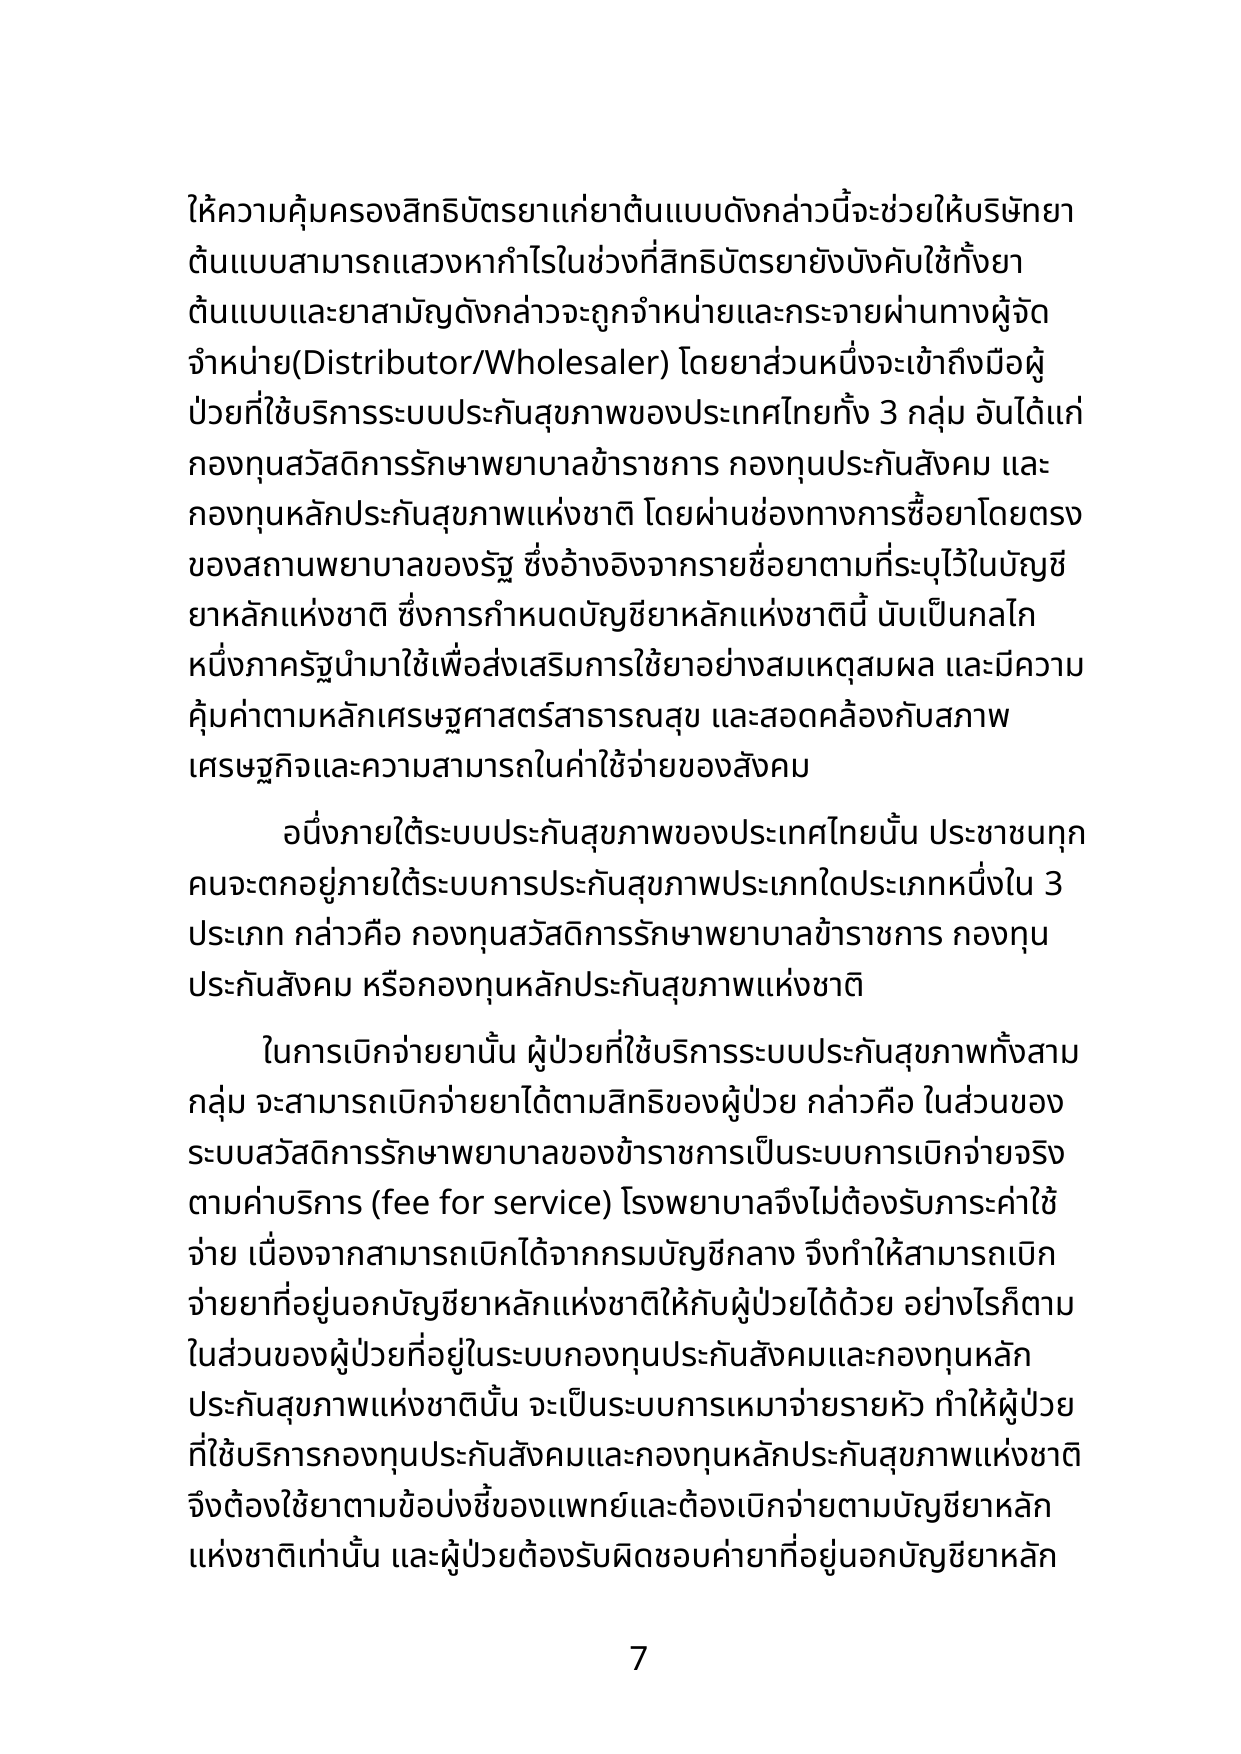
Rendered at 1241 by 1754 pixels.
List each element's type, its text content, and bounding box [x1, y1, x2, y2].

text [187, 187, 1090, 793]
text อนึ่งภายใต้ระบบประกันสุขภาพของประเทศไทยนั้น ประชาชนทุกคนจะตกอยู่ภายใต้ระบบการประกันสุขภาพประเภทใดประเภทหนึ่งใน 3 ประเภท กล่าวคือ กองทุนสวัสดิการรักษาพยาบาลข้าราชการ กองทุนประกันสังคม หรือกองทุนหลักประกันสุขภาพแห่งชาติ [187, 809, 1090, 1011]
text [187, 1028, 1090, 1583]
